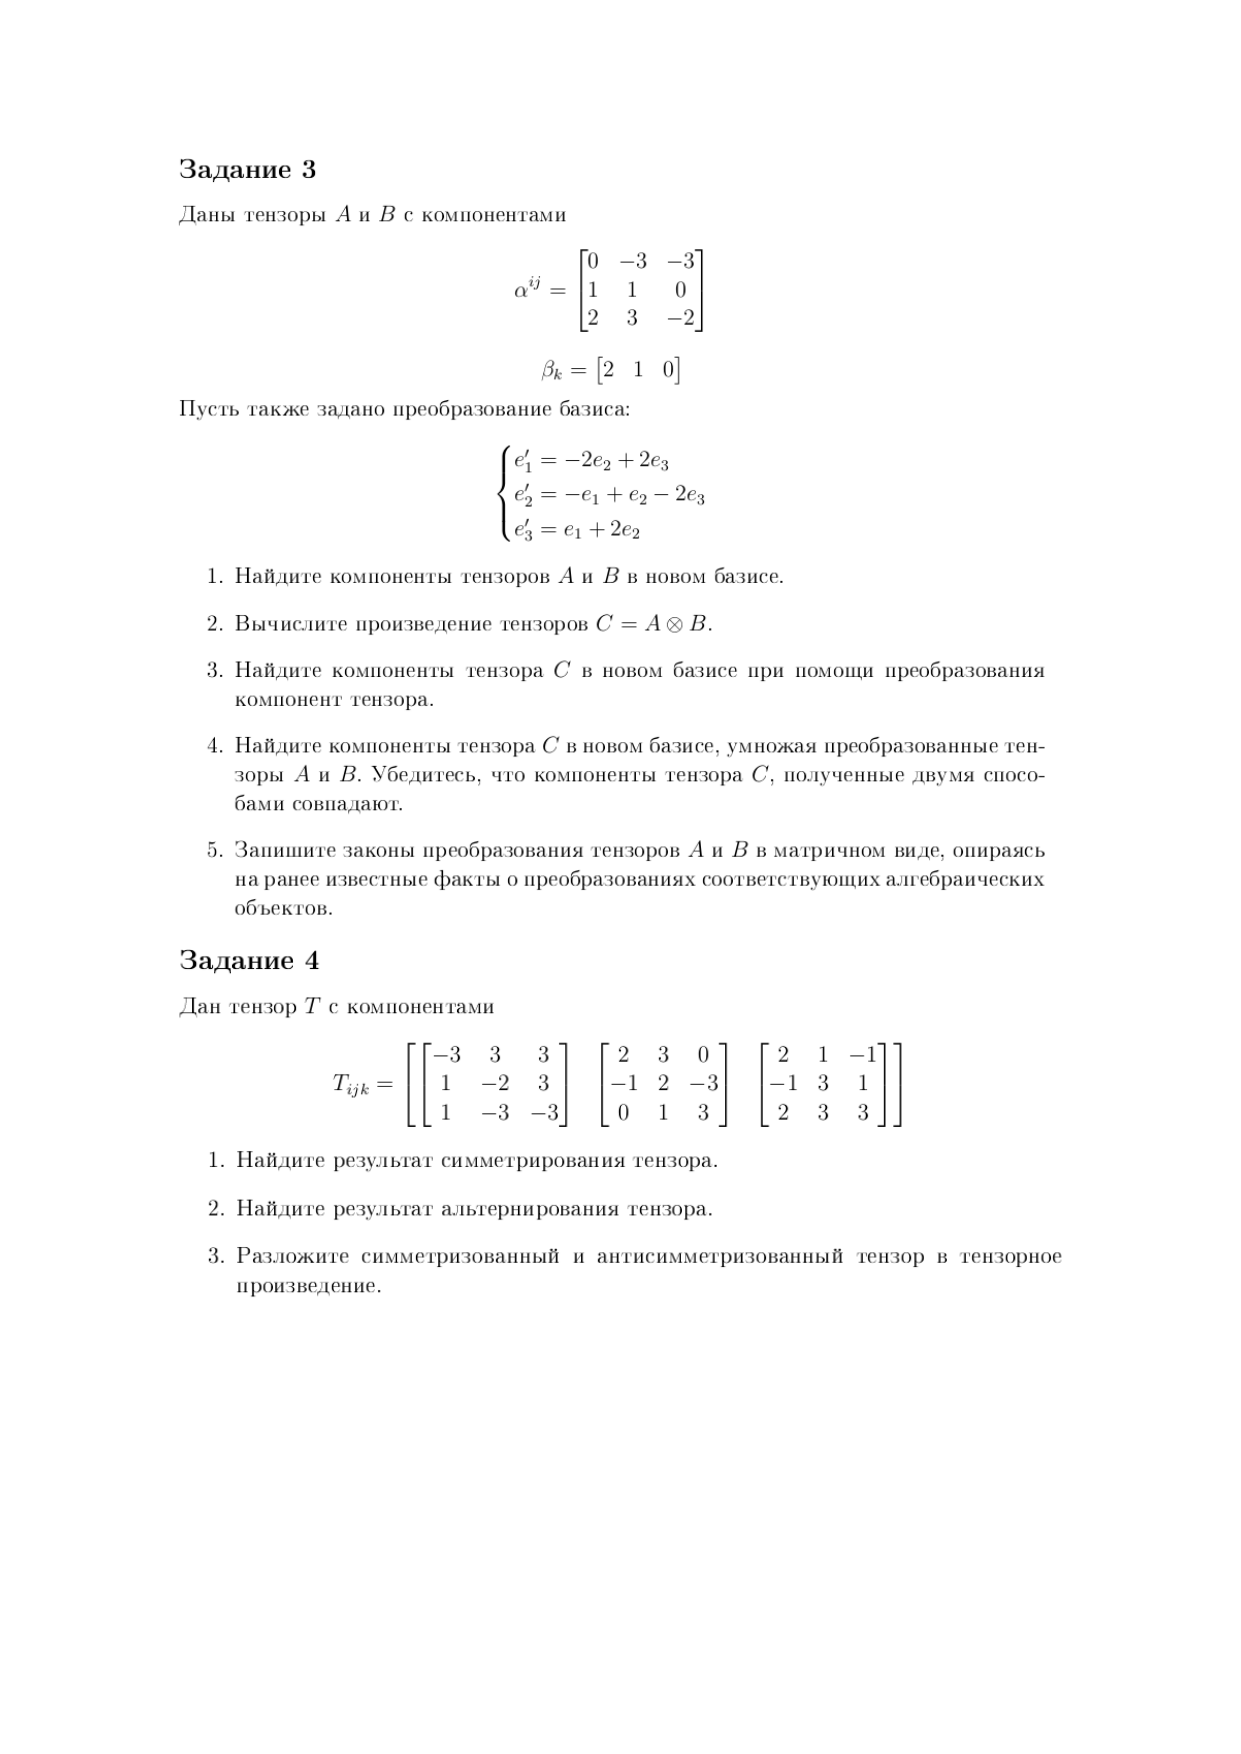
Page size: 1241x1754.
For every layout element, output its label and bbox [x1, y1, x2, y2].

picture [150, 928, 1091, 1306]
picture [150, 150, 1091, 925]
